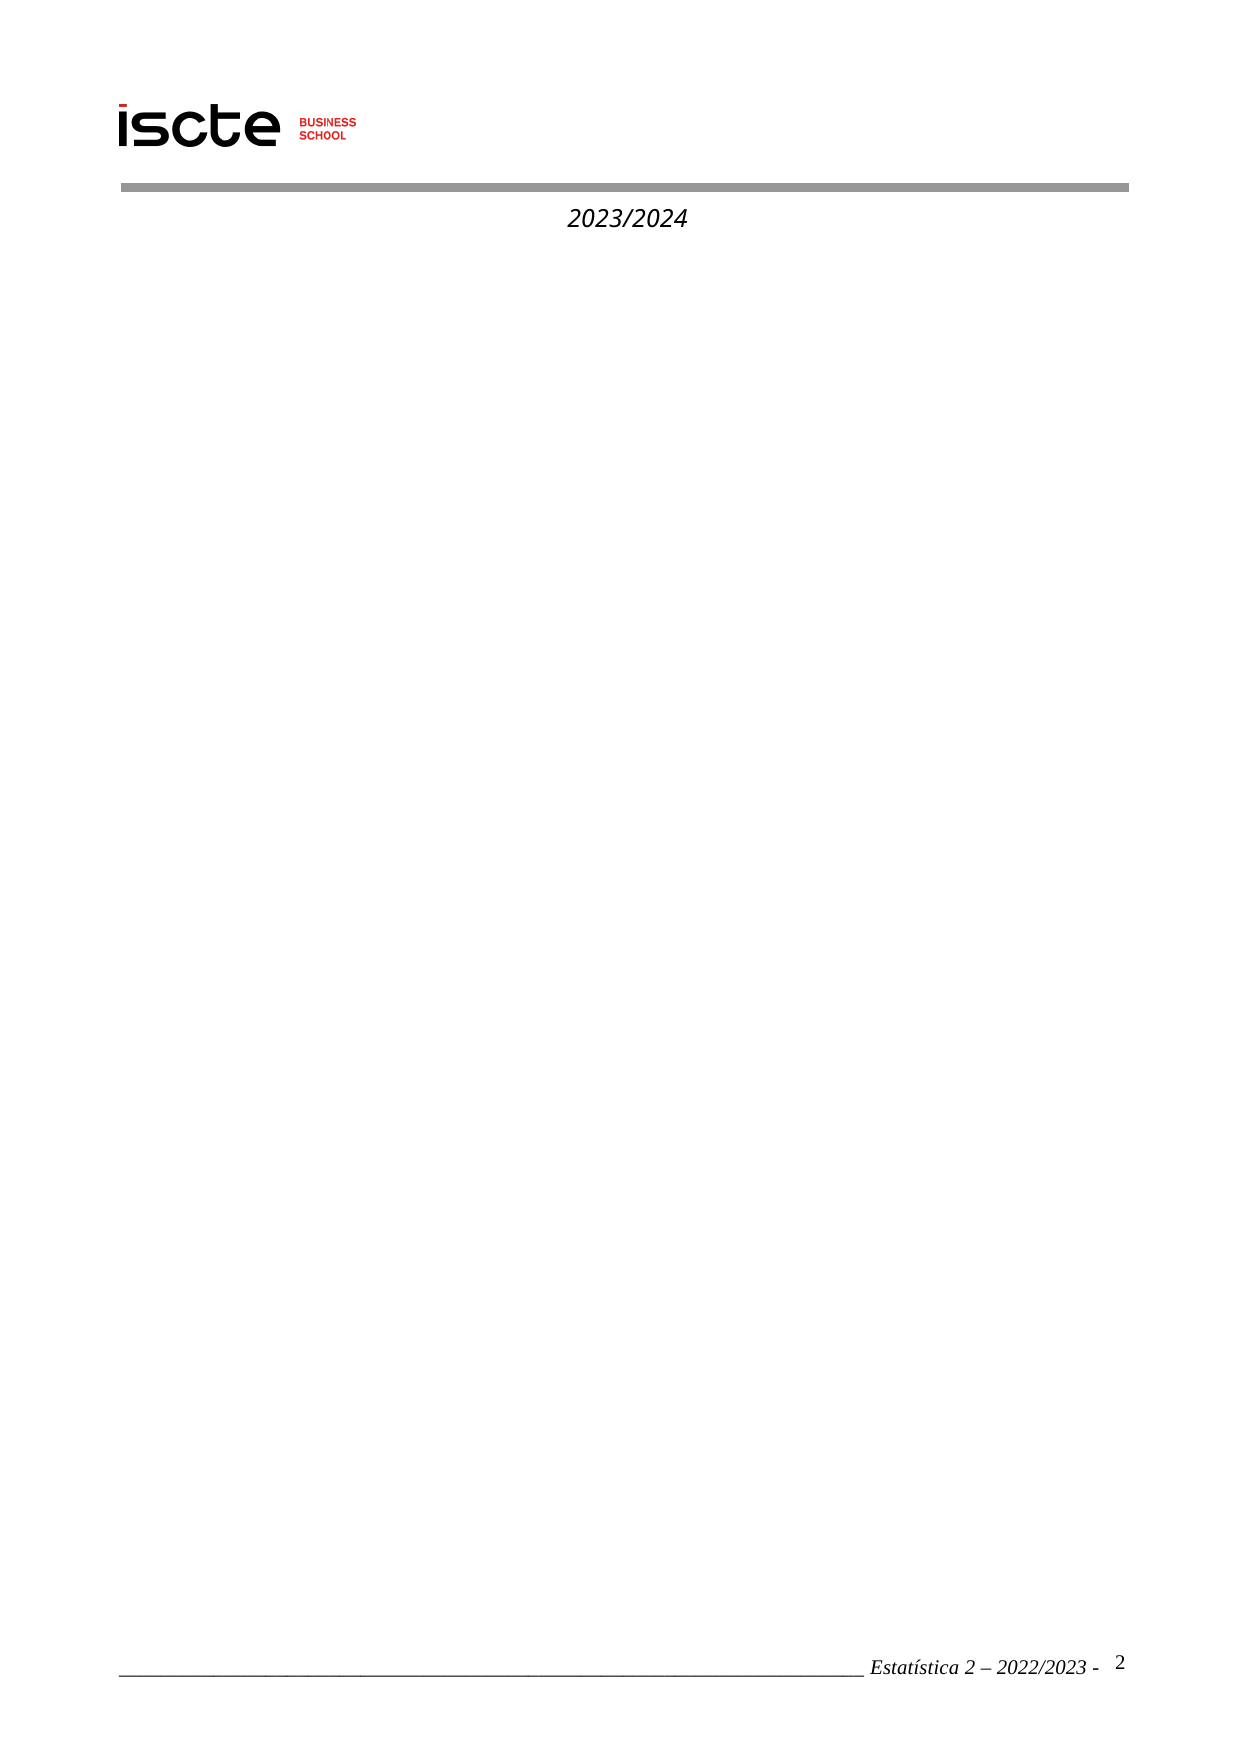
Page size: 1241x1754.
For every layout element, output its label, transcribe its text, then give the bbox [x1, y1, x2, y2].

text 2023/2024 [118, 201, 1137, 235]
